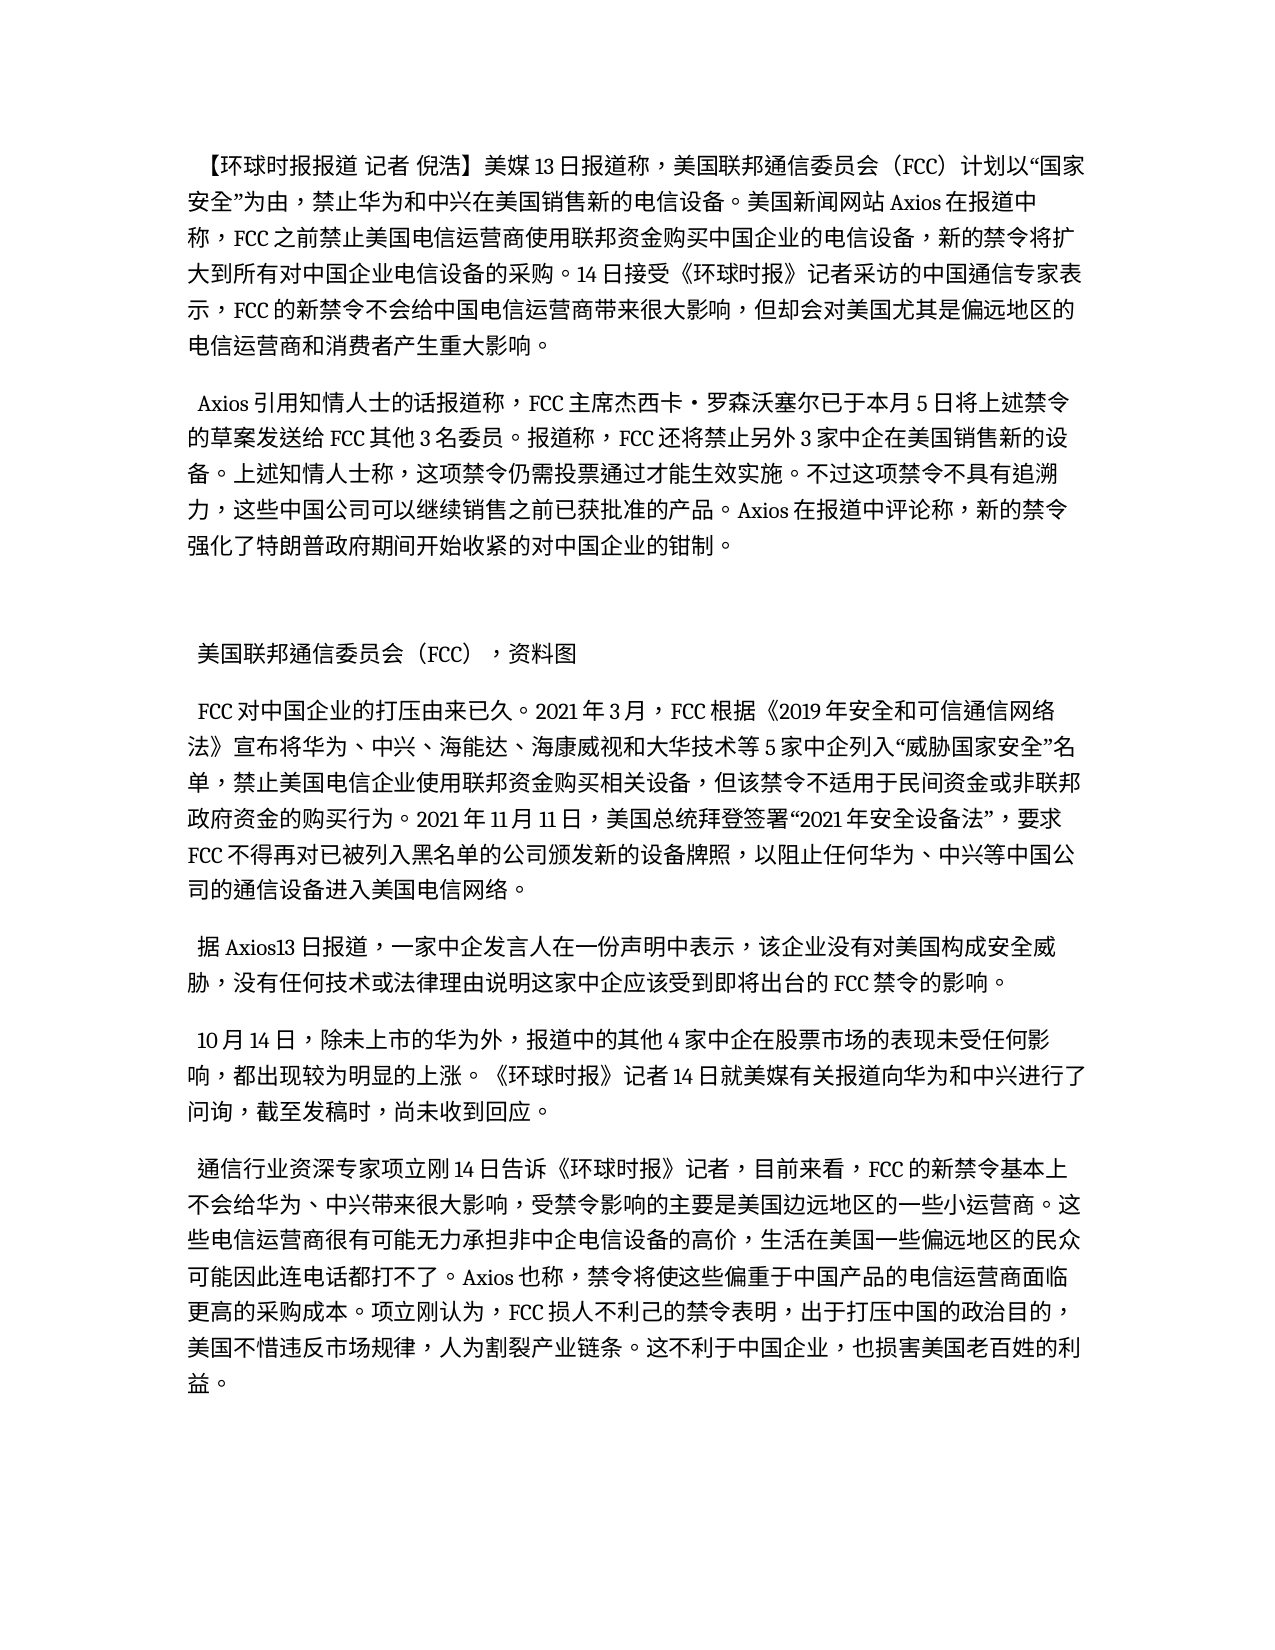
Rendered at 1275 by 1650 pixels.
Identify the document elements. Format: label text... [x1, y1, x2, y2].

text 美国联邦通信委员会（FCC），资料图 [187, 638, 1087, 669]
text FCC对中国企业的打压由来已久。2021年3月，FCC根据《2019年安全和可信通信网络法》宣布将华为、中兴、海能达、海康威视和大华技术等5家中企列入“威胁国家安全”名单，禁止美国电信企业使用联邦资金购买相关设备，但该禁令不适用于民间资金或非联邦政府资金的购买行为。2021年11月11日，美国总统拜登签署“2021年安全设备法”，要求FCC不得再对已被列入黑名单的公司颁发新的设备牌照，以阻止任何华为、中兴等中国公司的通信设备进入美国电信网络。 [187, 695, 1087, 906]
text 通信行业资深专家项立刚14日告诉《环球时报》记者，目前来看，FCC的新禁令基本上不会给华为、中兴带来很大影响，受禁令影响的主要是美国边远地区的一些小运营商。这些电信运营商很有可能无力承担非中企电信设备的高价，生活在美国一些偏远地区的民众可能因此连电话都打不了。Axios也称，禁令将使这些偏重于中国产品的电信运营商面临更高的采购成本。项立刚认为，FCC损人不利己的禁令表明，出于打压中国的政治目的，美国不惜违反市场规律，人为割裂产业链条。这不利于中国企业，也损害美国老百姓的利益。 [187, 1153, 1087, 1399]
text 据Axios13日报道，一家中企发言人在一份声明中表示，该企业没有对美国构成安全威胁，没有任何技术或法律理由说明这家中企应该受到即将出台的FCC禁令的影响。 [187, 931, 1087, 998]
text 【环球时报报道 记者 倪浩】美媒13日报道称，美国联邦通信委员会（FCC）计划以“国家安全”为由，禁止华为和中兴在美国销售新的电信设备。美国新闻网站Axios在报道中称，FCC之前禁止美国电信运营商使用联邦资金购买中国企业的电信设备，新的禁令将扩大到所有对中国企业电信设备的采购。14日接受《环球时报》记者采访的中国通信专家表示，FCC的新禁令不会给中国电信运营商带来很大影响，但却会对美国尤其是偏远地区的电信运营商和消费者产生重大影响。 [187, 150, 1087, 361]
text 10月14日，除未上市的华为外，报道中的其他4家中企在股票市场的表现未受任何影响，都出现较为明显的上涨。《环球时报》记者14日就美媒有关报道向华为和中兴进行了问询，截至发稿时，尚未收到回应。 [187, 1024, 1087, 1127]
text Axios引用知情人士的话报道称，FCC主席杰西卡・罗森沃塞尔已于本月5日将上述禁令的草案发送给FCC其他3名委员。报道称，FCC还将禁止另外3家中企在美国销售新的设备。上述知情人士称，这项禁令仍需投票通过才能生效实施。不过这项禁令不具有追溯力，这些中国公司可以继续销售之前已获批准的产品。Axios在报道中评论称，新的禁令强化了特朗普政府期间开始收紧的对中国企业的钳制。 [187, 386, 1087, 561]
